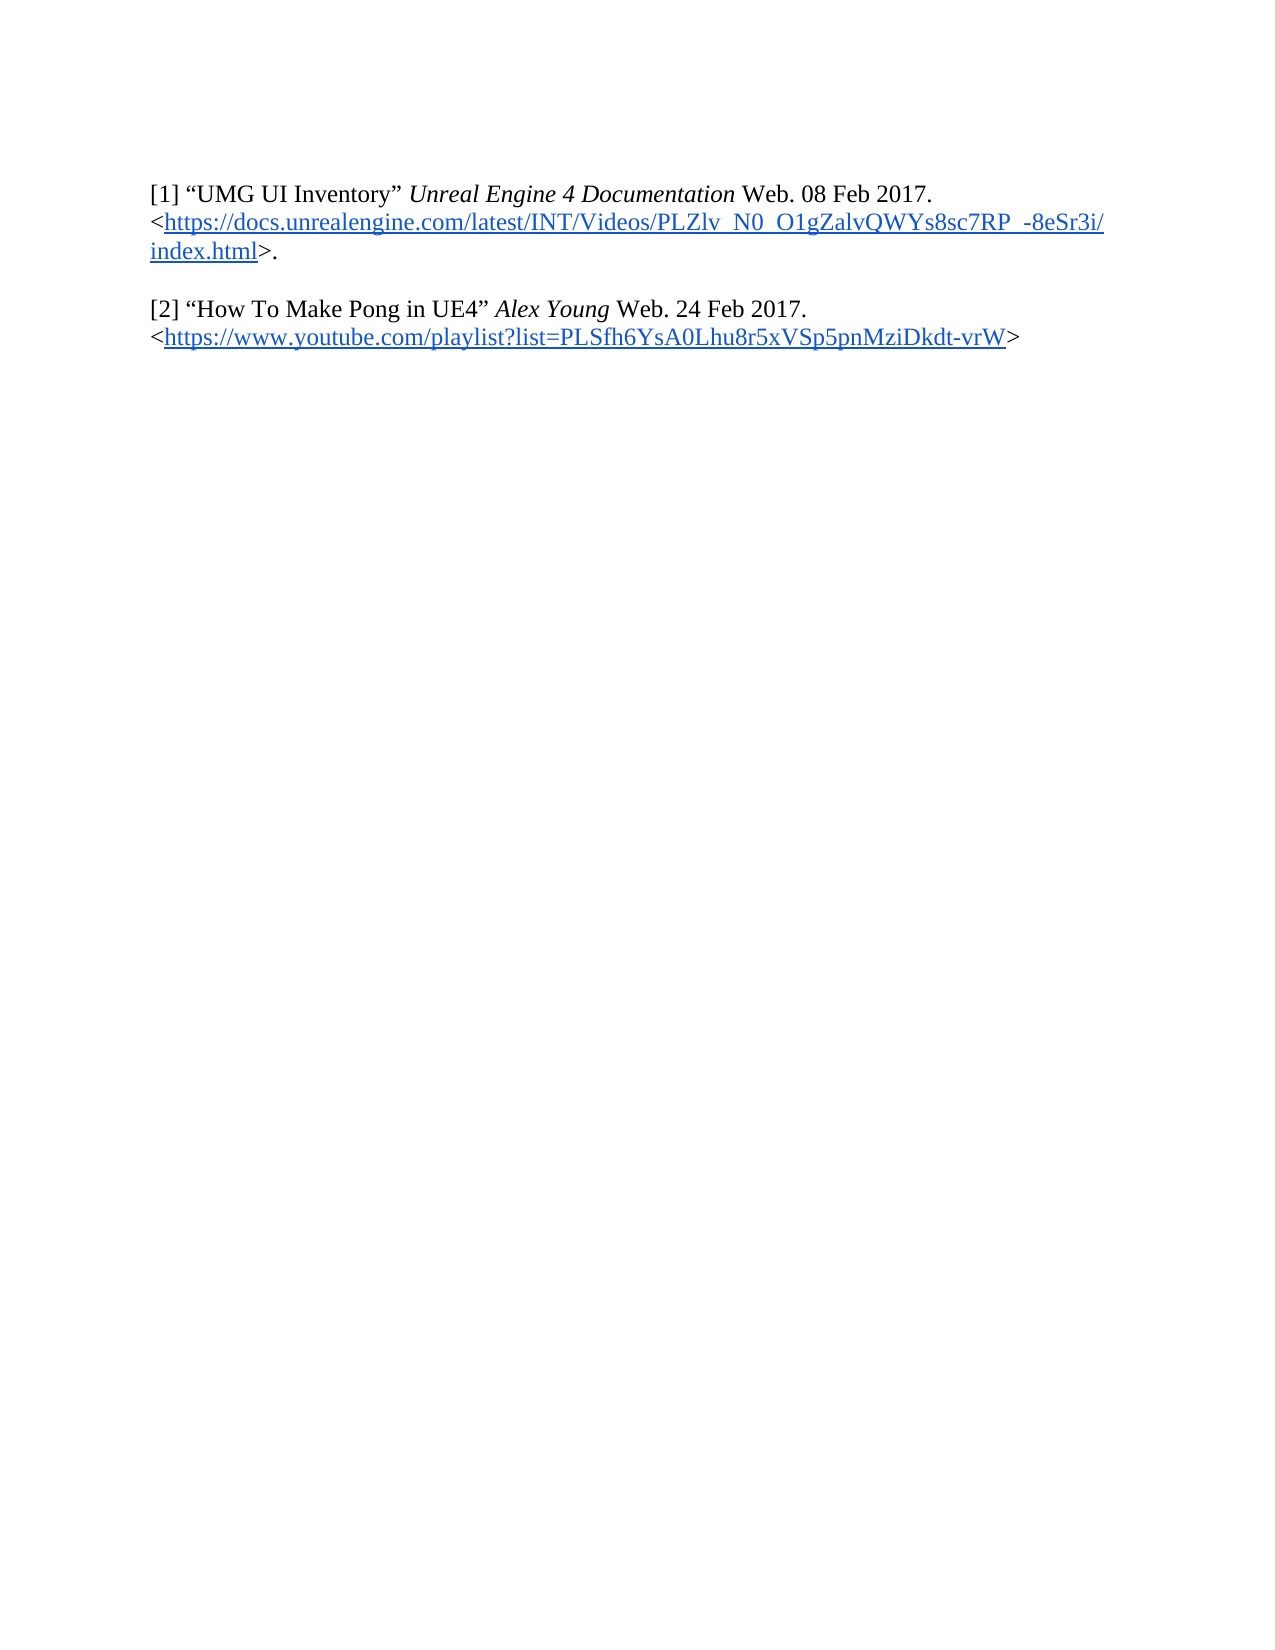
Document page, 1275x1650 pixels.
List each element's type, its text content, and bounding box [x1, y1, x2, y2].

text [1] “UMG UI Inventory” Unreal Engine 4 Documentation Web. 08 Feb 2017. [150, 179, 1125, 207]
text <https://docs.unrealengine.com/latest/INT/Videos/PLZlv_N0_O1gZalvQWYs8sc7RP_-8eSr3i/index.html>. [150, 207, 1125, 265]
text [2] “How To Make Pong in UE4” Alex Young Web. 24 Feb 2017. [150, 294, 1125, 322]
text <https://www.youtube.com/playlist?list=PLSfh6YsA0Lhu8r5xVSp5pnMziDkdt-vrW> [150, 322, 1125, 351]
